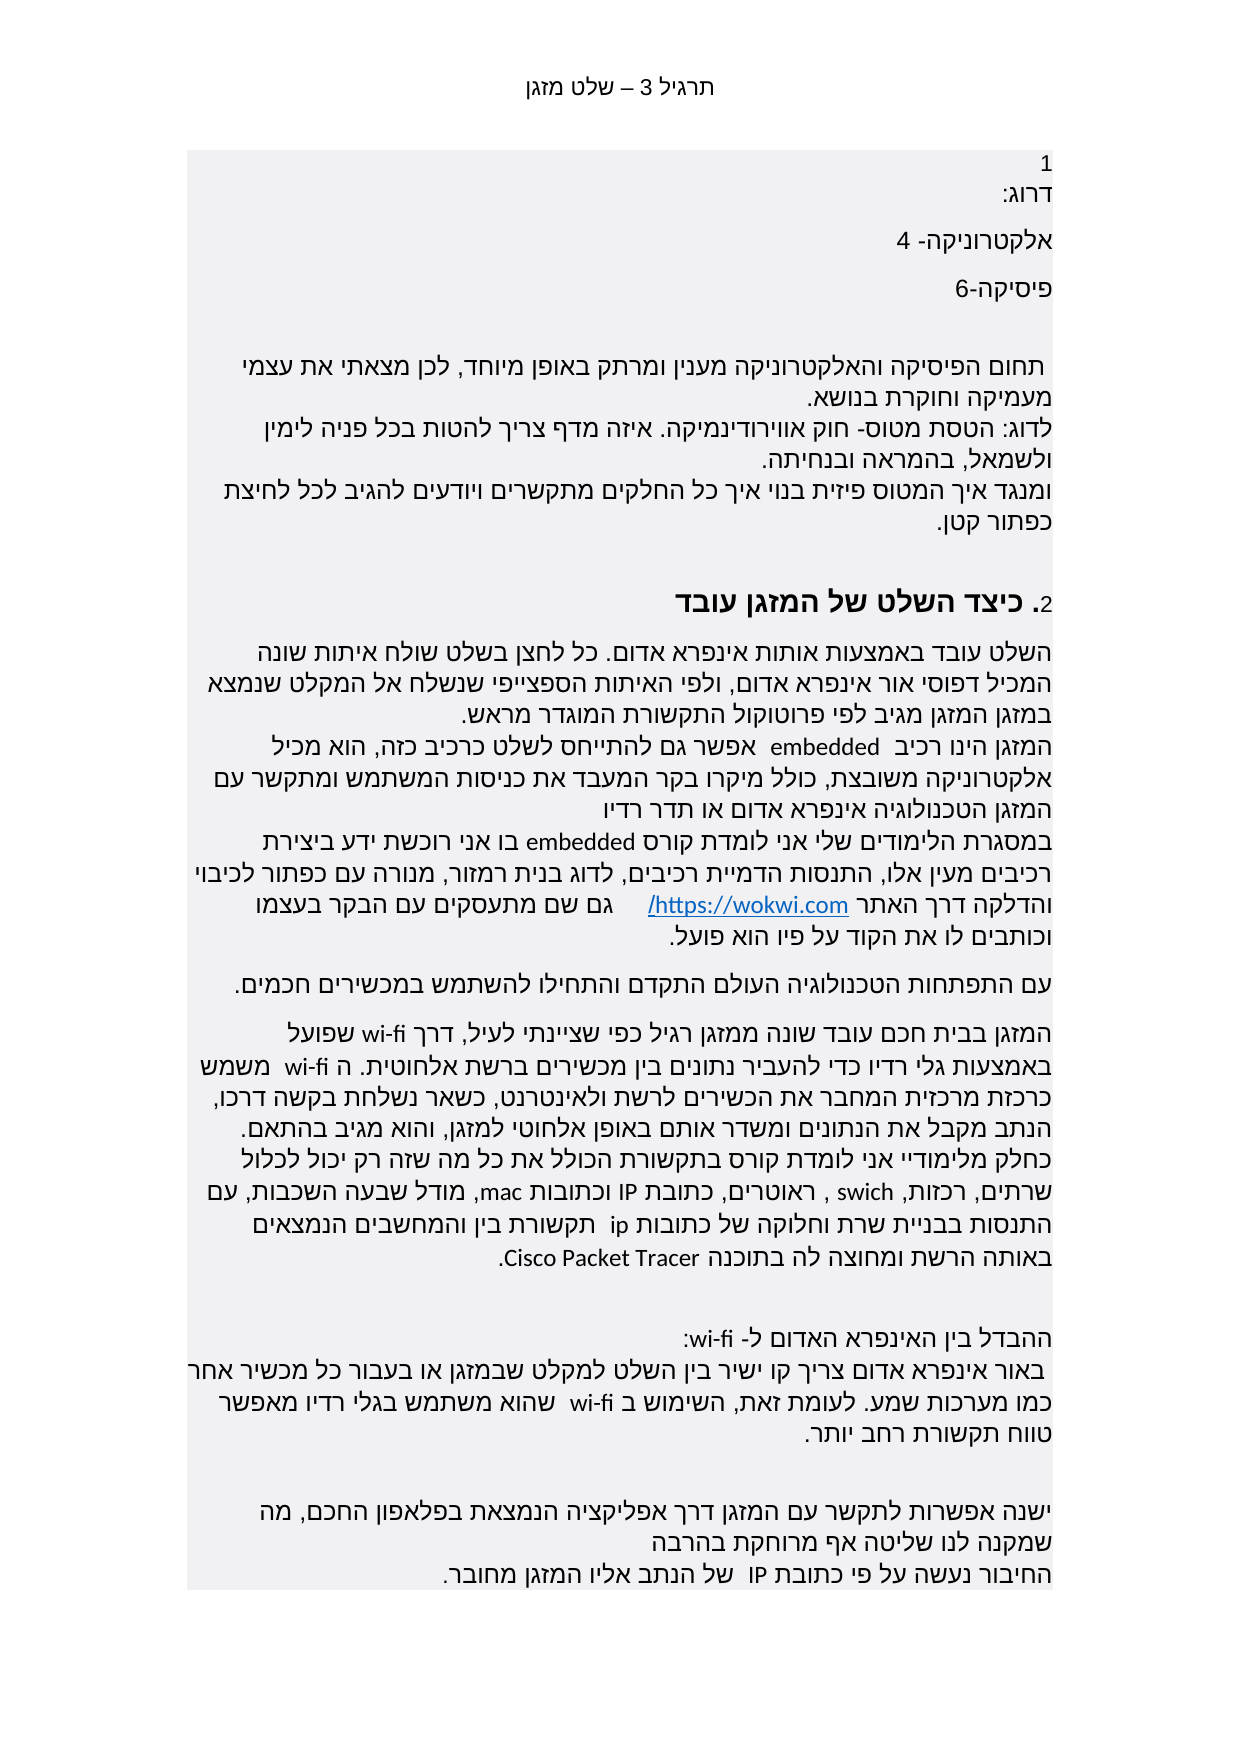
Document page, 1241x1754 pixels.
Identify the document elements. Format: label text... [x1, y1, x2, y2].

text ההבדל בין האינפרא האדום ל- wi-fi: באור אינפרא אדום צריך קו ישיר בין השלט למקלט שבמזגן או בעבור כל מכשיר אחר כמו מערכות שמע. לעומת זאת, השימוש ב wi-fi שהוא משתמש בגלי רדיו מאפשר טווח תקשורת רחב יותר. [187, 1292, 1053, 1478]
text תחום הפיסיקה והאלקטרוניקה מענין ומרתק באופן מיוחד, לכן מצאתי את עצמי מעמיקה וחוקרת בנושא. לדוג: הטסת מטוס- חוק אווירודינמיקה. איזה מדף צריך להטות בכל פניה לימין ולשמאל, בהמראה ובנחיתה. ומנגד איך המטוס פיזית בנוי איך כל החלקים מתקשרים ויודעים להגיב לכל לחיצת כפתור קטן. [187, 352, 1053, 566]
text 1 דרוג: [187, 150, 1053, 207]
text המזגן בבית חכם עובד שונה ממזגן רגיל כפי שציינתי לעיל, דרך wi-fi שפועל באמצעות גלי רדיו כדי להעביר נתונים בין מכשירים ברשת אלחוטית. ה wi-fi משמש כרכזת מרכזית המחבר את הכשירים לרשת ולאינטרנט, כשאר נשלחת בקשה דרכו, הנתב מקבל את הנתונים ומשדר אותם באופן אלחוטי למזגן, והוא מגיב בהתאם. כחלק מלימודיי אני לומדת קורס בתקשורת הכולל את כל מה שזה רק יכול לכלול שרתים, רכזות, swich , ראוטרים, כתובת IP וכתובות mac, מודל שבעה השכבות, עם התנסות בבניית שרת וחלוקה של כתובות ip תקשורת בין והמחשבים הנמצאים באותה הרשת ומחוצה לה בתוכנה Cisco Packet Tracer. [187, 1018, 1053, 1273]
text עם התפתחות הטכנולוגיה העולם התקדם והתחילו להשתמש במכשירים חכמים. [187, 970, 1053, 999]
text 2. כיצד השלט של המזגן עובד [187, 585, 1053, 618]
text פיסיקה-6 [187, 274, 1053, 333]
text השלט עובד באמצעות אותות אינפרא אדום. כל לחצן בשלט שולח איתות שונה המכיל דפוסי אור אינפרא אדום, ולפי האיתות הספצייפי שנשלח אל המקלט שנמצא במזגן המזגן מגיב לפי פרוטוקול התקשורת המוגדר מראש. המזגן הינו רכיב embedded אפשר גם להתייחס לשלט כרכיב כזה, הוא מכיל אלקטרוניקה משובצת, כולל מיקרו בקר המעבד את כניסות המשתמש ומתקשר עם המזגן הטכנולוגיה אינפרא אדום או תדר רדיו במסגרת הלימודים שלי אני לומדת קורס embedded בו אני רוכשת ידע ביצירת רכיבים מעין אלו, התנסות הדמיית רכיבים, לדוג בנית רמזור, מנורה עם כפתור לכיבוי והדלקה דרך האתר https://wokwi.com/ גם שם מתעסקים עם הבקר בעצמו וכותבים לו את הקוד על פיו הוא פועל. [187, 638, 1053, 951]
text אלקטרוניקה- 4 [187, 226, 1053, 255]
text ישנה אפשרות לתקשר עם המזגן דרך אפליקציה הנמצאת בפלאפון החכם, מה שמקנה לנו שליטה אף מרוחקת בהרבה החיבור נעשה על פי כתובת IP של הנתב אליו המזגן מחובר. [187, 1497, 1053, 1590]
